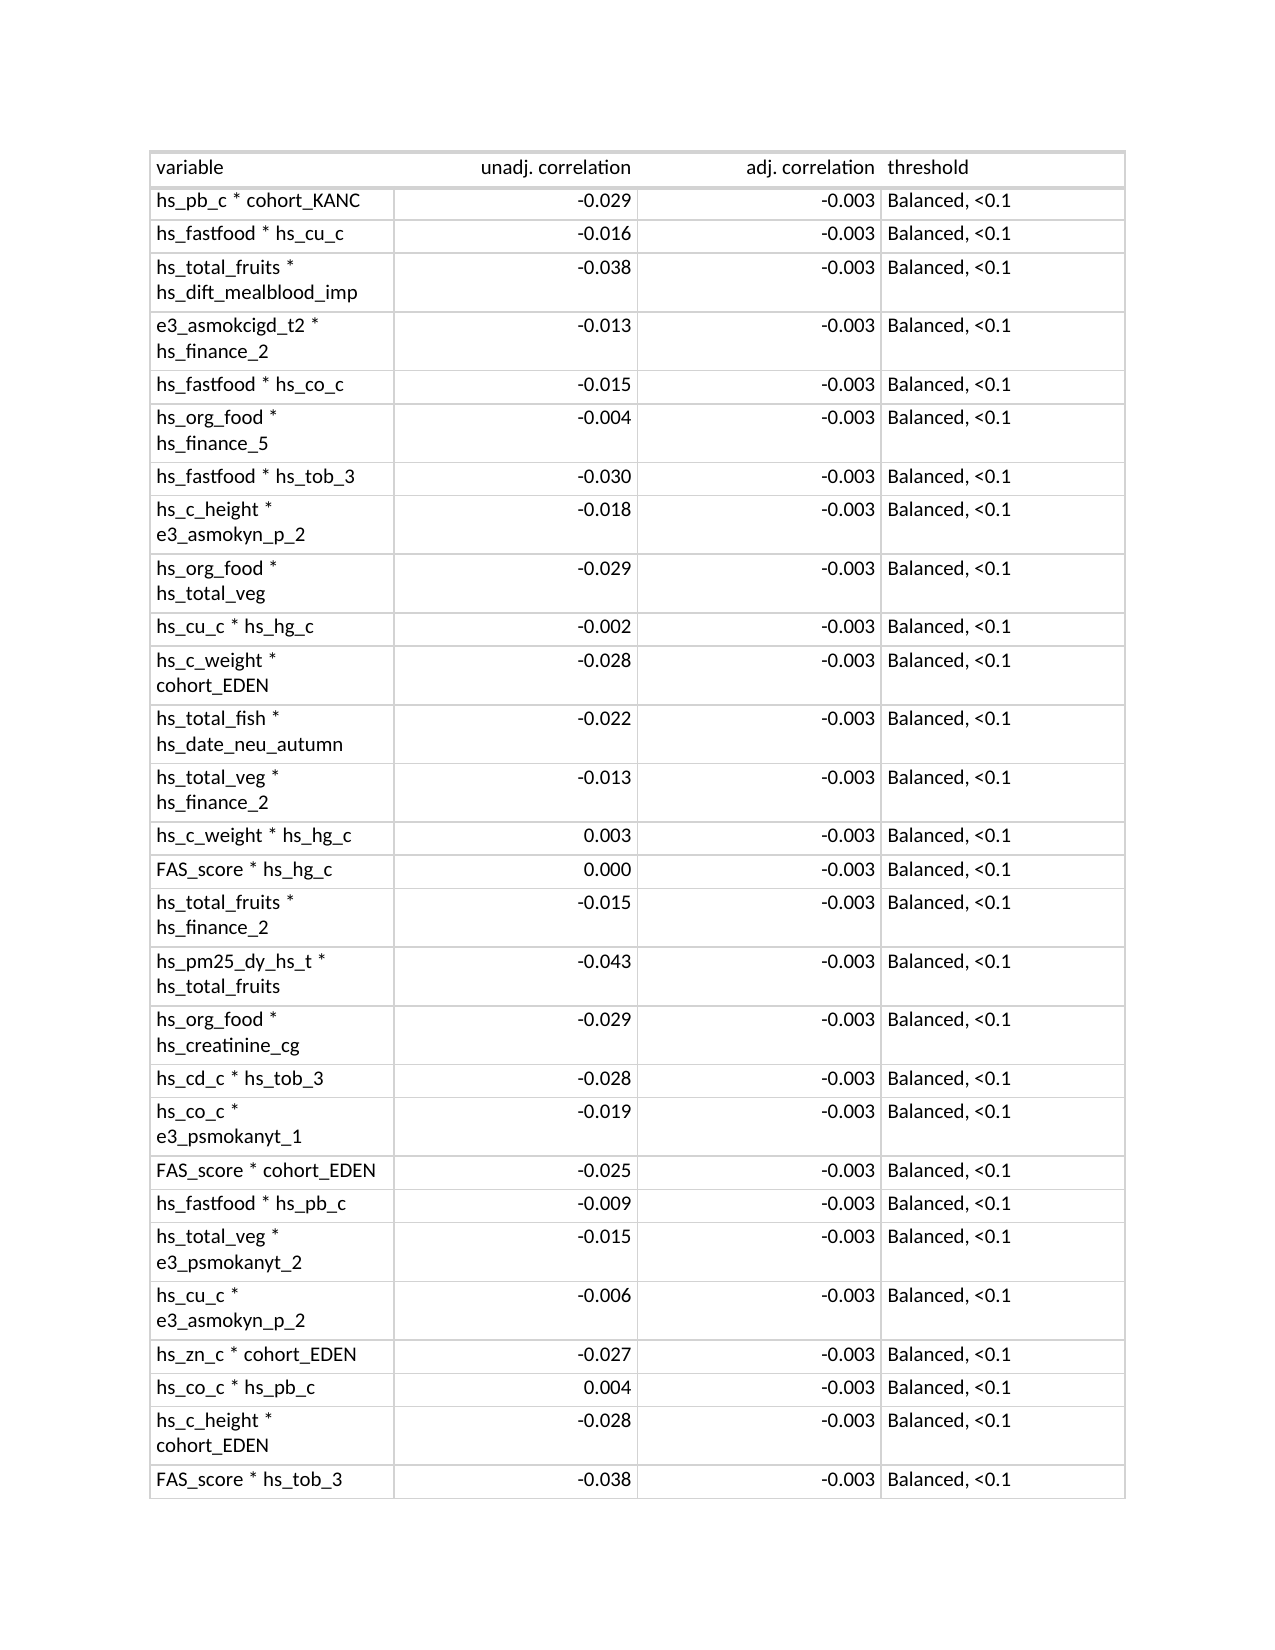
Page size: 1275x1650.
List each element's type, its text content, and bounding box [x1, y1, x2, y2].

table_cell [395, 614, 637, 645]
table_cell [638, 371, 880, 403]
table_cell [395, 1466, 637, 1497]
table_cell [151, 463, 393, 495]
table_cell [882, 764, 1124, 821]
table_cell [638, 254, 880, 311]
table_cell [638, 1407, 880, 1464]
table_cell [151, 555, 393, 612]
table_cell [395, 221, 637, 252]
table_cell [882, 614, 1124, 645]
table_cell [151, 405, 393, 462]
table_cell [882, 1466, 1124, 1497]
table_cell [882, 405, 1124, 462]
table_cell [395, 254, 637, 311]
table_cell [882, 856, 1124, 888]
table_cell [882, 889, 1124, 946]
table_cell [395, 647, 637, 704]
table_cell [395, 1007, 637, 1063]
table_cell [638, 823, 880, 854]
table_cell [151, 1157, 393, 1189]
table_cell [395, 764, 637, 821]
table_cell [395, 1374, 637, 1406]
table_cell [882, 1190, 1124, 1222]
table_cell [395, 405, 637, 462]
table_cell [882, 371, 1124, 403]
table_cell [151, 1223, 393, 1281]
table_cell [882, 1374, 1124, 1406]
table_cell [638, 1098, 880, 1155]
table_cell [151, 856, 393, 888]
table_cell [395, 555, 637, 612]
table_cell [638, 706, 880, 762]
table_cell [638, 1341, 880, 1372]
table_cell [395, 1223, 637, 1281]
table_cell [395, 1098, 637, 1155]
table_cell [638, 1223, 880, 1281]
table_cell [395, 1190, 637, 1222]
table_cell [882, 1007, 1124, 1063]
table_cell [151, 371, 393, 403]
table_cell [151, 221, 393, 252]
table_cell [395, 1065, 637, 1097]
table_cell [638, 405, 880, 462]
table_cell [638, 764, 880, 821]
table_header threshold [881, 154, 1124, 186]
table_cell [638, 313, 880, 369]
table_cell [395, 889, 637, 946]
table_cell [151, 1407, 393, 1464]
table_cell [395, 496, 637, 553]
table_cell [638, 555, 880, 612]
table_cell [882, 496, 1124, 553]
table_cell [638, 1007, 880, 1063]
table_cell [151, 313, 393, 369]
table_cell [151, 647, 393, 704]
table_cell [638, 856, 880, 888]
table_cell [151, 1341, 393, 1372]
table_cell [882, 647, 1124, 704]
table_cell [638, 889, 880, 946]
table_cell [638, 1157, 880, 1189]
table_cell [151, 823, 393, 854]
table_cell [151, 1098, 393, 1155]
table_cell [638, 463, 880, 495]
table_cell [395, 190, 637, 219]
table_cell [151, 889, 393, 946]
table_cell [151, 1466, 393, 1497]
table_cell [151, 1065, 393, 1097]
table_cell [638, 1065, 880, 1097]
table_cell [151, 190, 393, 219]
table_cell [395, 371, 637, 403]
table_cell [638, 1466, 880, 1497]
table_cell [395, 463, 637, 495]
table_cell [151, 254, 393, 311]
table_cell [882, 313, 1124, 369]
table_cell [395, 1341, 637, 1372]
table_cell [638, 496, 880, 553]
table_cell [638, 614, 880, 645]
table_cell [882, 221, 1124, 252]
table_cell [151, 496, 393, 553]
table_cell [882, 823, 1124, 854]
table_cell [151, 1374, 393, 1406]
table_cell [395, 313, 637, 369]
table_header unadj. correlation [394, 154, 637, 186]
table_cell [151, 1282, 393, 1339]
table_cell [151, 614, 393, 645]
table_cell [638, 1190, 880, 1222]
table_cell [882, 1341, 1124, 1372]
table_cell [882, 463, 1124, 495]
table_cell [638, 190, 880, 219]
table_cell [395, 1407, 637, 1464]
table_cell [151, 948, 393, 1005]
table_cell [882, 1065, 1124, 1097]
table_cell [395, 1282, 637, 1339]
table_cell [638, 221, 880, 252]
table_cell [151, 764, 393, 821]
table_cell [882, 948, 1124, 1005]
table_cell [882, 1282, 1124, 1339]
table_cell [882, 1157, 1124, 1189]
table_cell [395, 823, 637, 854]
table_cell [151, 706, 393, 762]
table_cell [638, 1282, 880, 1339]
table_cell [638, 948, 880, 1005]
table_header variable [151, 154, 394, 186]
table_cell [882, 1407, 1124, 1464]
table_header adj. correlation [638, 154, 881, 186]
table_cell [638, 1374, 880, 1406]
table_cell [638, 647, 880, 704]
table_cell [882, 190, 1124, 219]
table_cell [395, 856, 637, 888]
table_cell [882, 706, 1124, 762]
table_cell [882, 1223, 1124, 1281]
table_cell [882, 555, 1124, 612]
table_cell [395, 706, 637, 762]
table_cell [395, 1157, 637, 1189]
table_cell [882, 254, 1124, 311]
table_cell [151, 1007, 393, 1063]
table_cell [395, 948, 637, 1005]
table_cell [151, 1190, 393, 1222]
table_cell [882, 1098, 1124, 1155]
